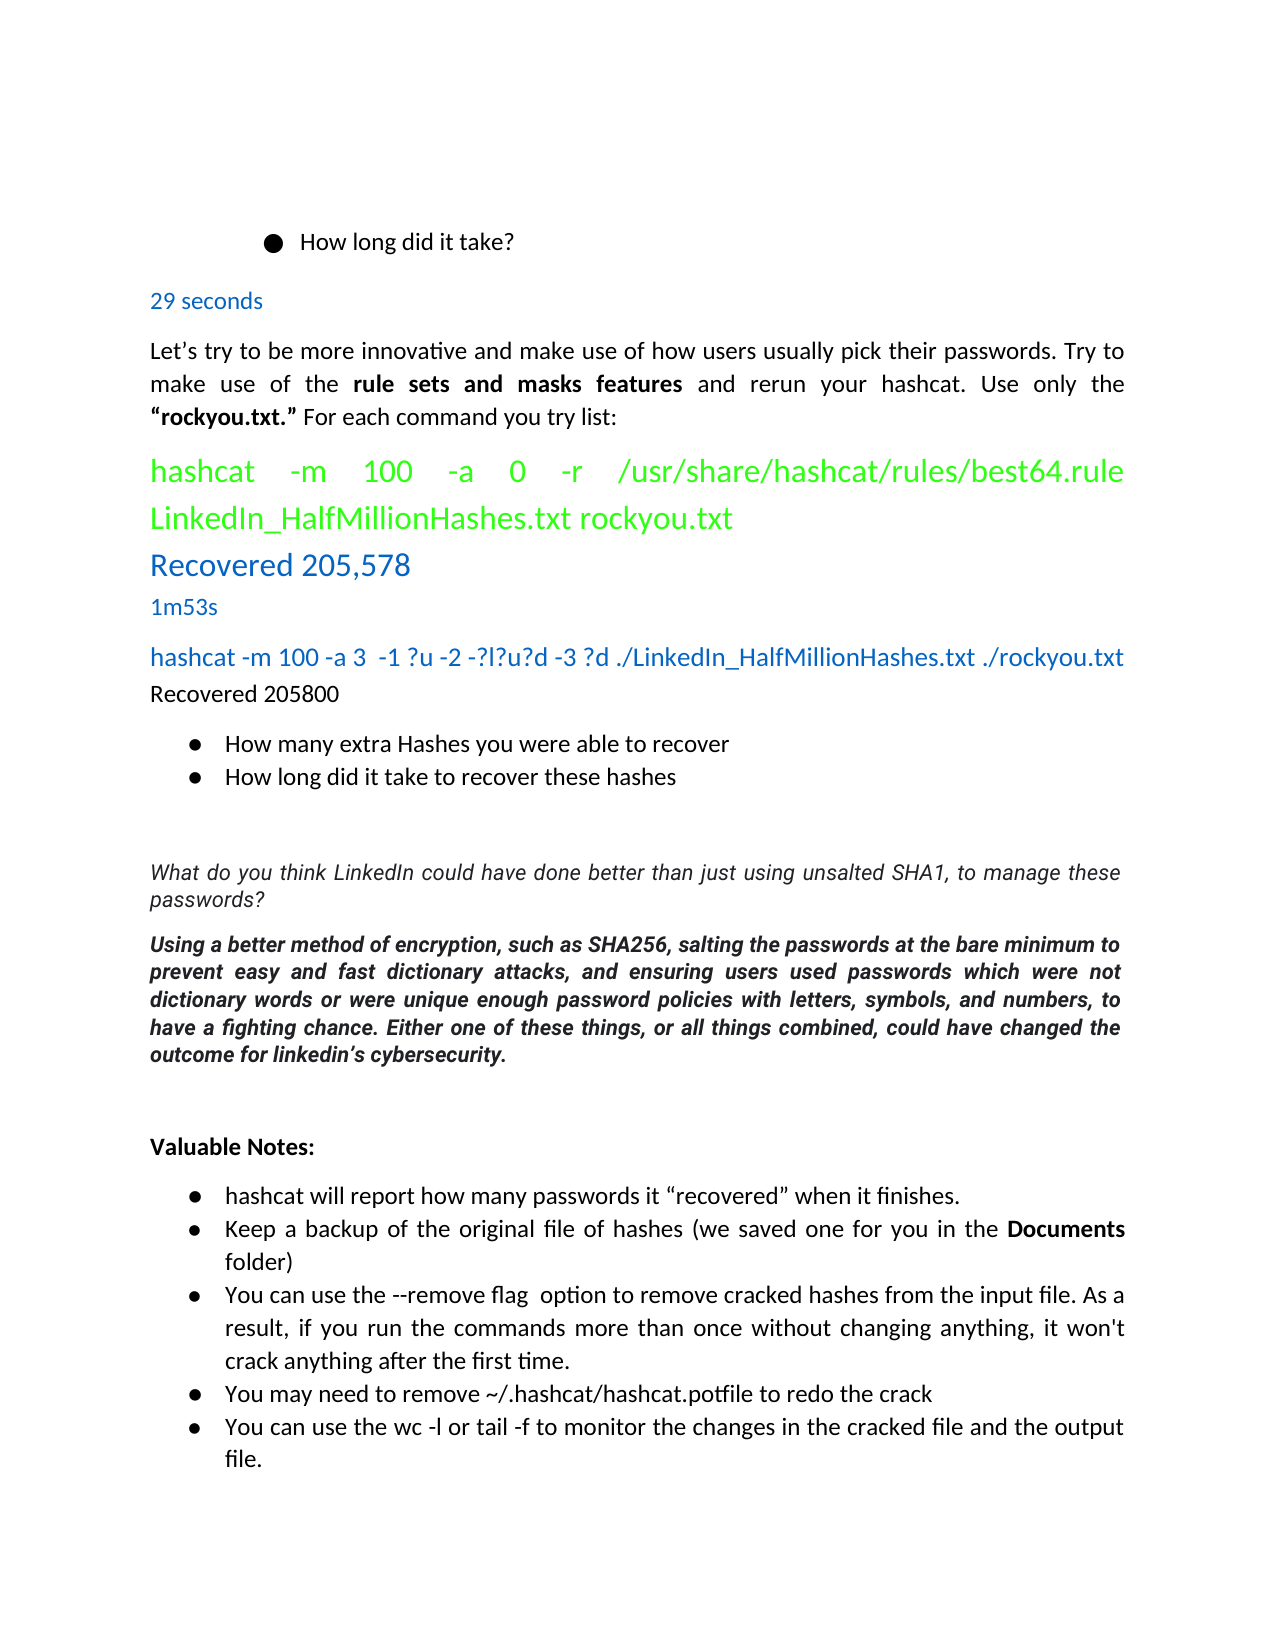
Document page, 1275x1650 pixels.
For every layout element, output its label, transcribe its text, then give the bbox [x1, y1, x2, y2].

text hashcat -m 100 -a 0 -r /usr/share/hashcat/rules/best64.rule LinkedIn_HalfMillionHashes.txt rockyou.txt [150, 450, 1125, 538]
text Let’s try to be more innovative and make use of how users usually pick their passwords. Try to make use of the rule sets and masks features and rerun your hashcat. Use only the “rockyou.txt.” For each command you try list: [150, 335, 1125, 431]
text What do you think LinkedIn could have done better than just using unsalted SHA1, to manage these passwords? [150, 860, 1125, 913]
list Keep a backup of the original file of hashes (we saved one for you in the Documents folder) [187, 1213, 1125, 1277]
list hashcat will report how many passwords it “recovered” when it finishes. [187, 1180, 1125, 1211]
text Using a better method of encryption, such as SHA256, salting the passwords at the bare minimum to prevent easy and fast dictionary attacks, and ensuring users used passwords which were not dictionary words or were unique enough password policies with letters, symbols, and numbers, to have a fighting chance. Either one of these things, or all things combined, could have changed the outcome for linkedin’s cybersecurity. [150, 932, 1125, 1068]
text 1m53s [150, 591, 1125, 621]
text Recovered 205,578 [150, 544, 1125, 585]
text Recovered 205800 [150, 678, 1125, 709]
list You can use the --remove flag option to remove cracked hashes from the input file. As a result, if you run the commands more than once without changing anything, it won't crack anything after the first time. [187, 1279, 1125, 1375]
text Valuable Notes: [150, 1131, 1125, 1161]
list You may need to remove ~/.hashcat/hashcat.potfile to redo the crack [187, 1378, 1125, 1408]
text hashcat -m 100 -a 3 -1 ?u -2 -?l?u?d -3 ?d ./LinkedIn_HalfMillionHashes.txt ./rockyou.txt [150, 640, 1125, 673]
list How long did it take to recover these hashes [187, 761, 1125, 791]
list How long did it take? [262, 213, 1125, 265]
list You can use the wc -l or tail -f to monitor the changes in the cracked file and the output file. [187, 1411, 1125, 1474]
list How many extra Hashes you were able to recover [187, 728, 1125, 758]
text 29 seconds [150, 285, 1125, 316]
